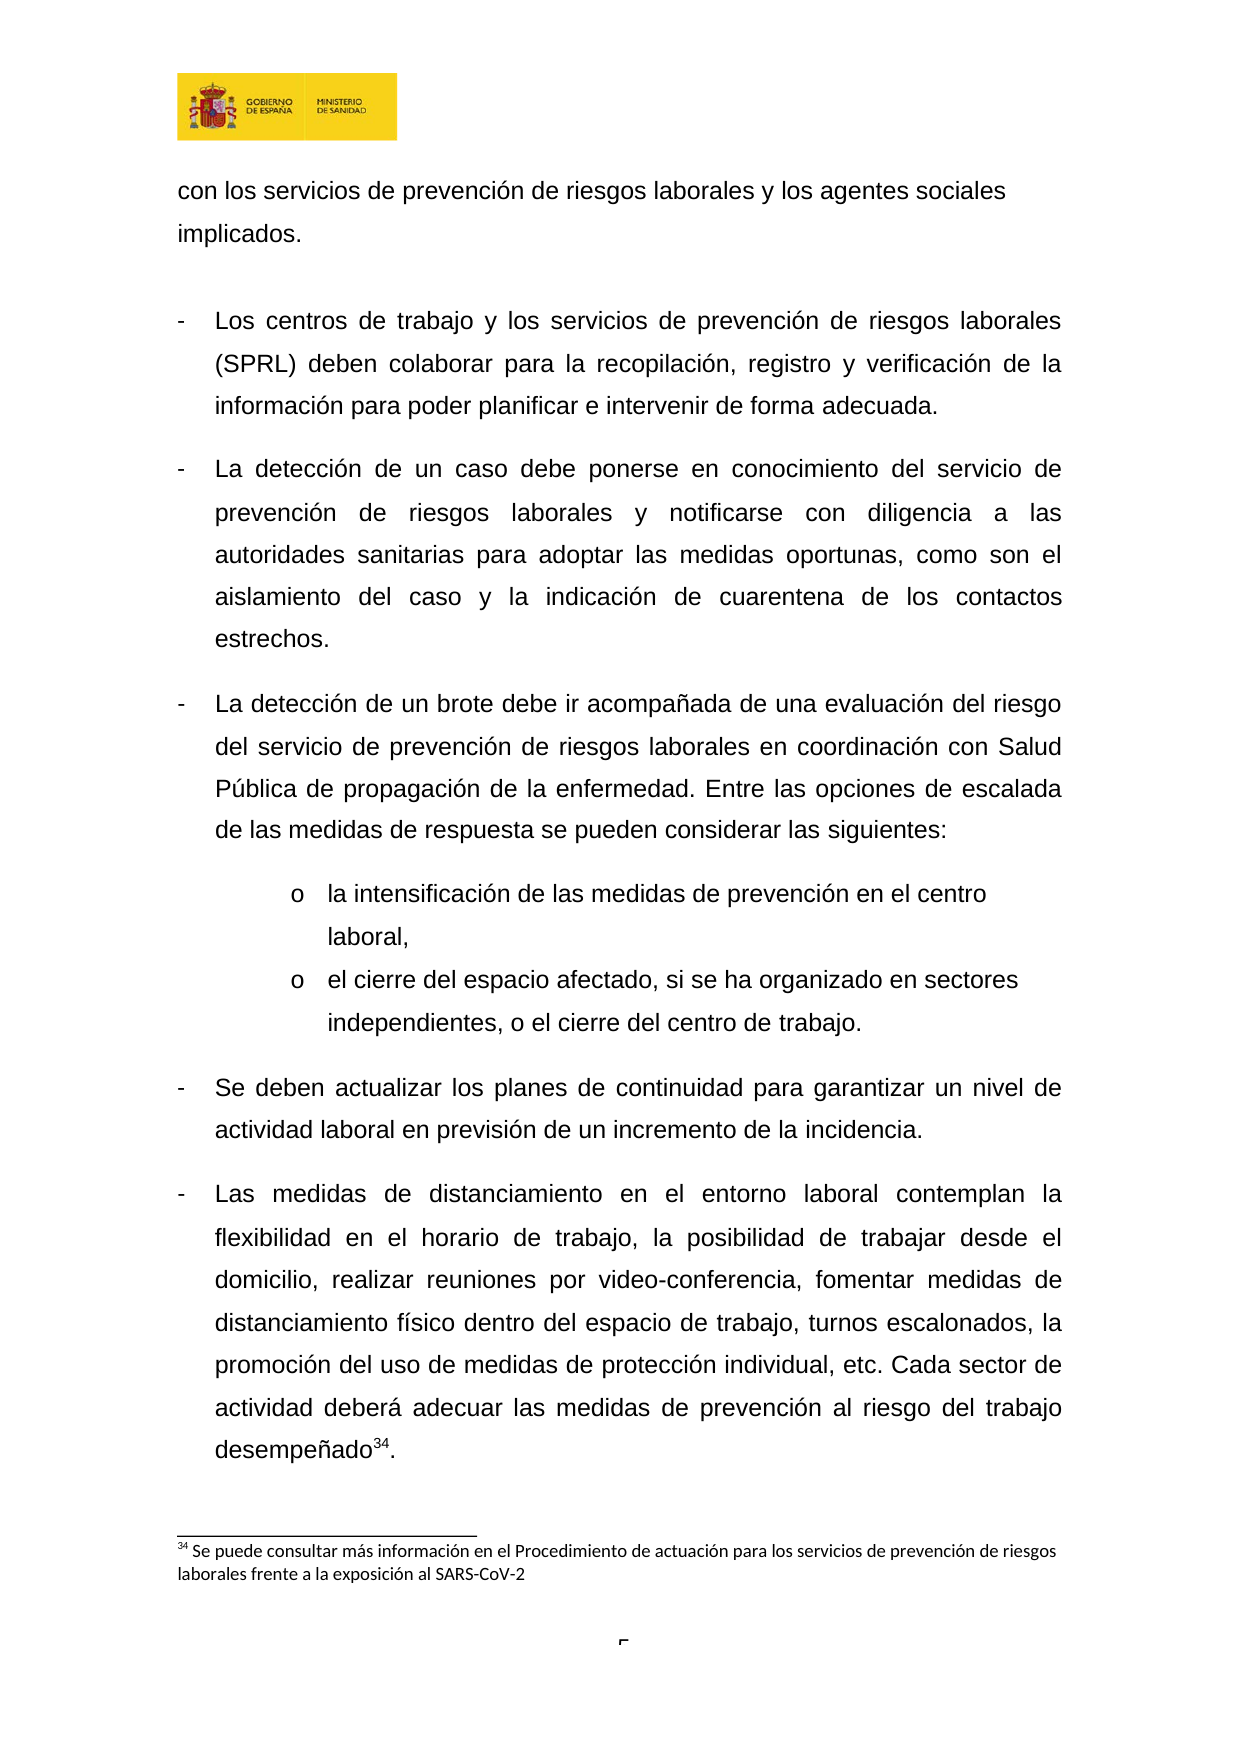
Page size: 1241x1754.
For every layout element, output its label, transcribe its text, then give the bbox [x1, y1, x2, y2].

list La detección de un brote debe ir acompañada de una evaluación del riesgo del servicio de prevención de riesgos laborales en coordinación con Salud Pública de propagación de la enfermedad. Entre las opciones de escalada de las medidas de respuesta se pueden considerar las siguientes: [177, 688, 1063, 844]
text con los servicios de prevención de riesgos laborales y los agentes sociales implicados. [177, 176, 1049, 248]
list la intensificación de las medidas de prevención en el centro laboral, [290, 879, 1063, 950]
list La detección de un caso debe ponerse en conocimiento del servicio de prevención de riesgos laborales y notificarse con diligencia a las autoridades sanitarias para adoptar las medidas oportunas, como son el aislamiento del caso y la indicación de cuarentena de los contactos estrechos. [177, 454, 1063, 653]
picture [177, 73, 398, 141]
list Las medidas de distanciamiento en el entorno laboral contemplan la flexibilidad en el horario de trabajo, la posibilidad de trabajar desde el domicilio, realizar reuniones por video-conferencia, fomentar medidas de distanciamiento físico dentro del espacio de trabajo, turnos escalonados, la promoción del uso de medidas de protección individual, etc. Cada sector de actividad deberá adecuar las medidas de prevención al riesgo del trabajo desempeñado34. [177, 1178, 1063, 1464]
list el cierre del espacio afectado, si se ha organizado en sectores independientes, o el cierre del centro de trabajo. [290, 965, 1063, 1037]
text 34 Se puede consultar más información en el Procedimiento de actuación para los servicios de prevención de riesgos laborales frente a la exposición al SARS-CoV-2 [177, 1539, 1063, 1585]
list Se deben actualizar los planes de continuidad para garantizar un nivel de actividad laboral en previsión de un incremento de la incidencia. [177, 1072, 1063, 1143]
list Los centros de trabajo y los servicios de prevención de riesgos laborales (SPRL) deben colaborar para la recopilación, registro y verificación de la información para poder planificar e intervenir de forma adecuada. [177, 305, 1063, 419]
